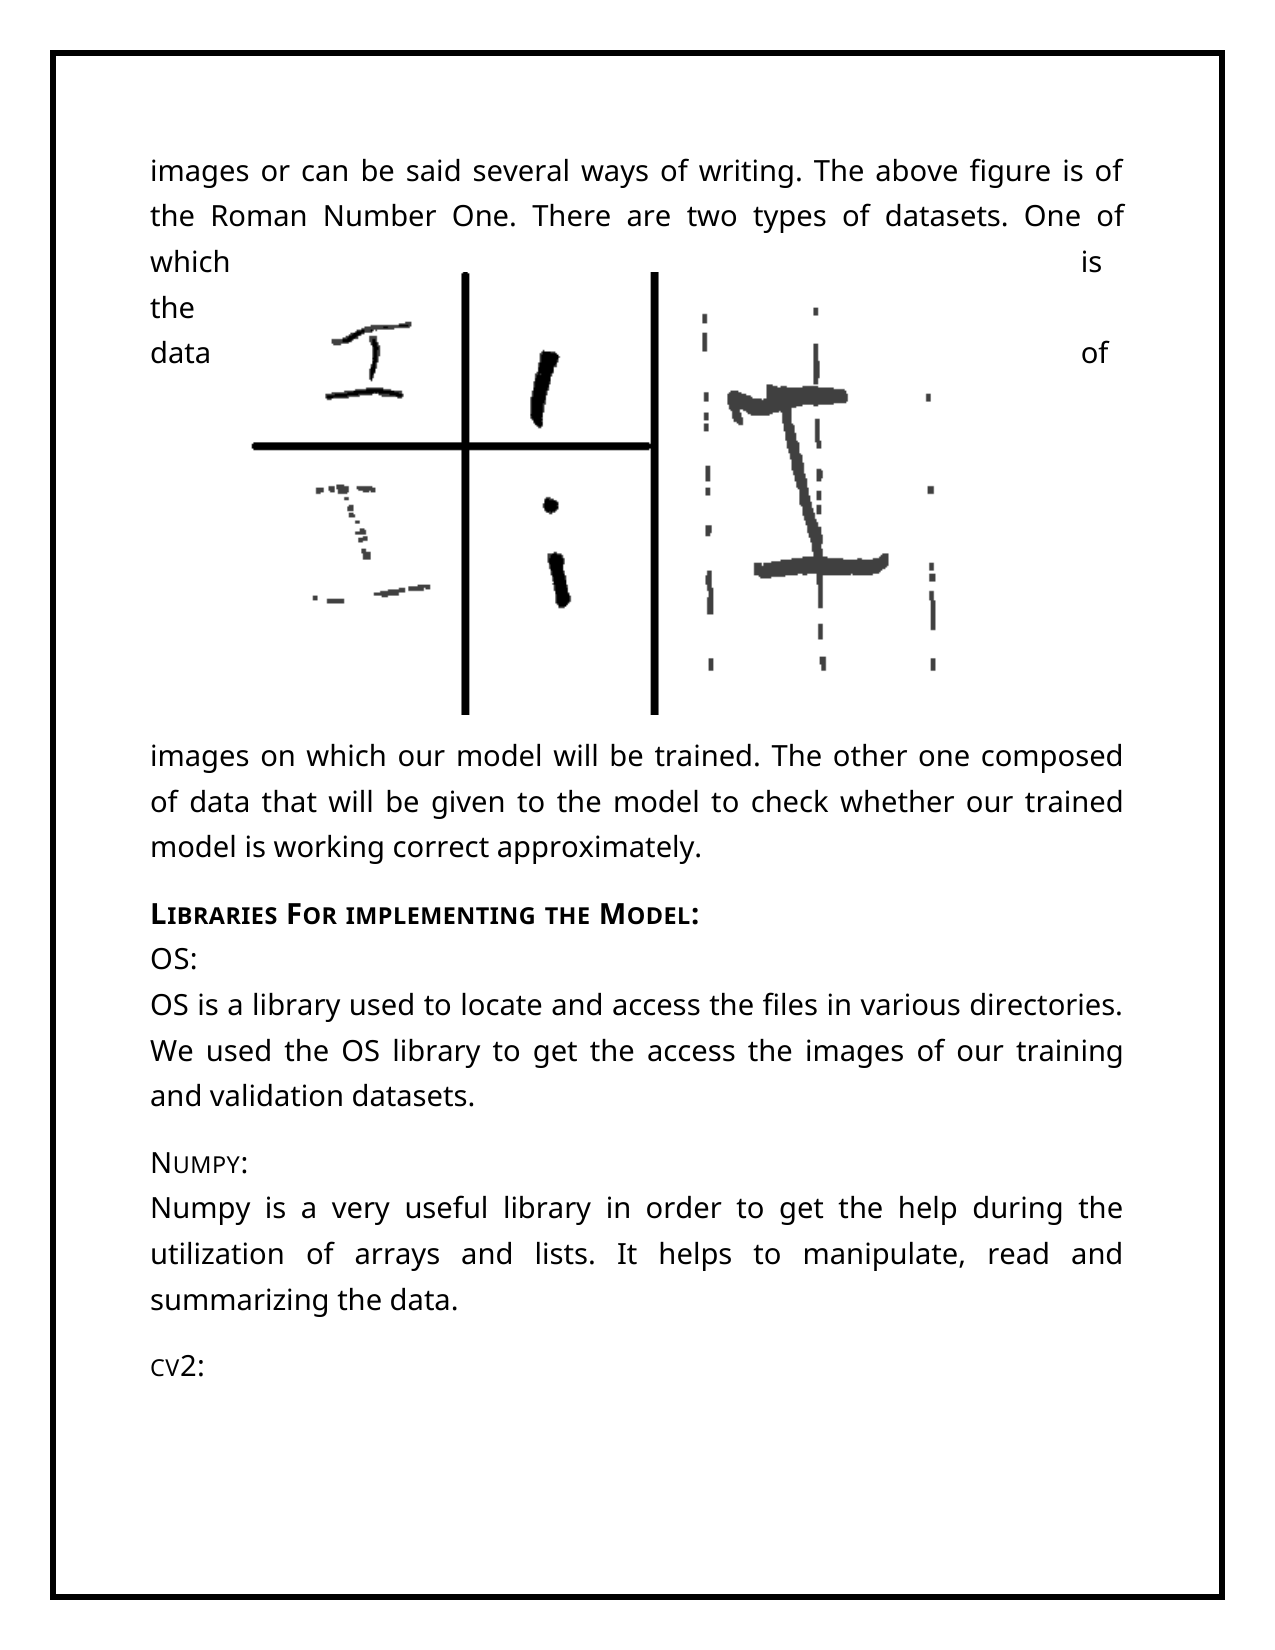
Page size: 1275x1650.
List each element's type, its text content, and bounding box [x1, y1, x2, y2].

subtitle Libraries For implementing the Model: [150, 893, 1125, 933]
text Numpy is a very useful library in order to get the help during the utilization of arrays and lists. It helps to manipulate, read and summarizing the data. [150, 1188, 1125, 1318]
picture [249, 272, 1061, 714]
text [150, 150, 1125, 866]
subtitle Numpy: [150, 1142, 1125, 1182]
text OS is a library used to locate and access the files in various directories. We used the OS library to get the access the images of our training and validation datasets. [150, 984, 1125, 1115]
subtitle cv2: [150, 1345, 1125, 1385]
subtitle OS: [150, 939, 1125, 978]
